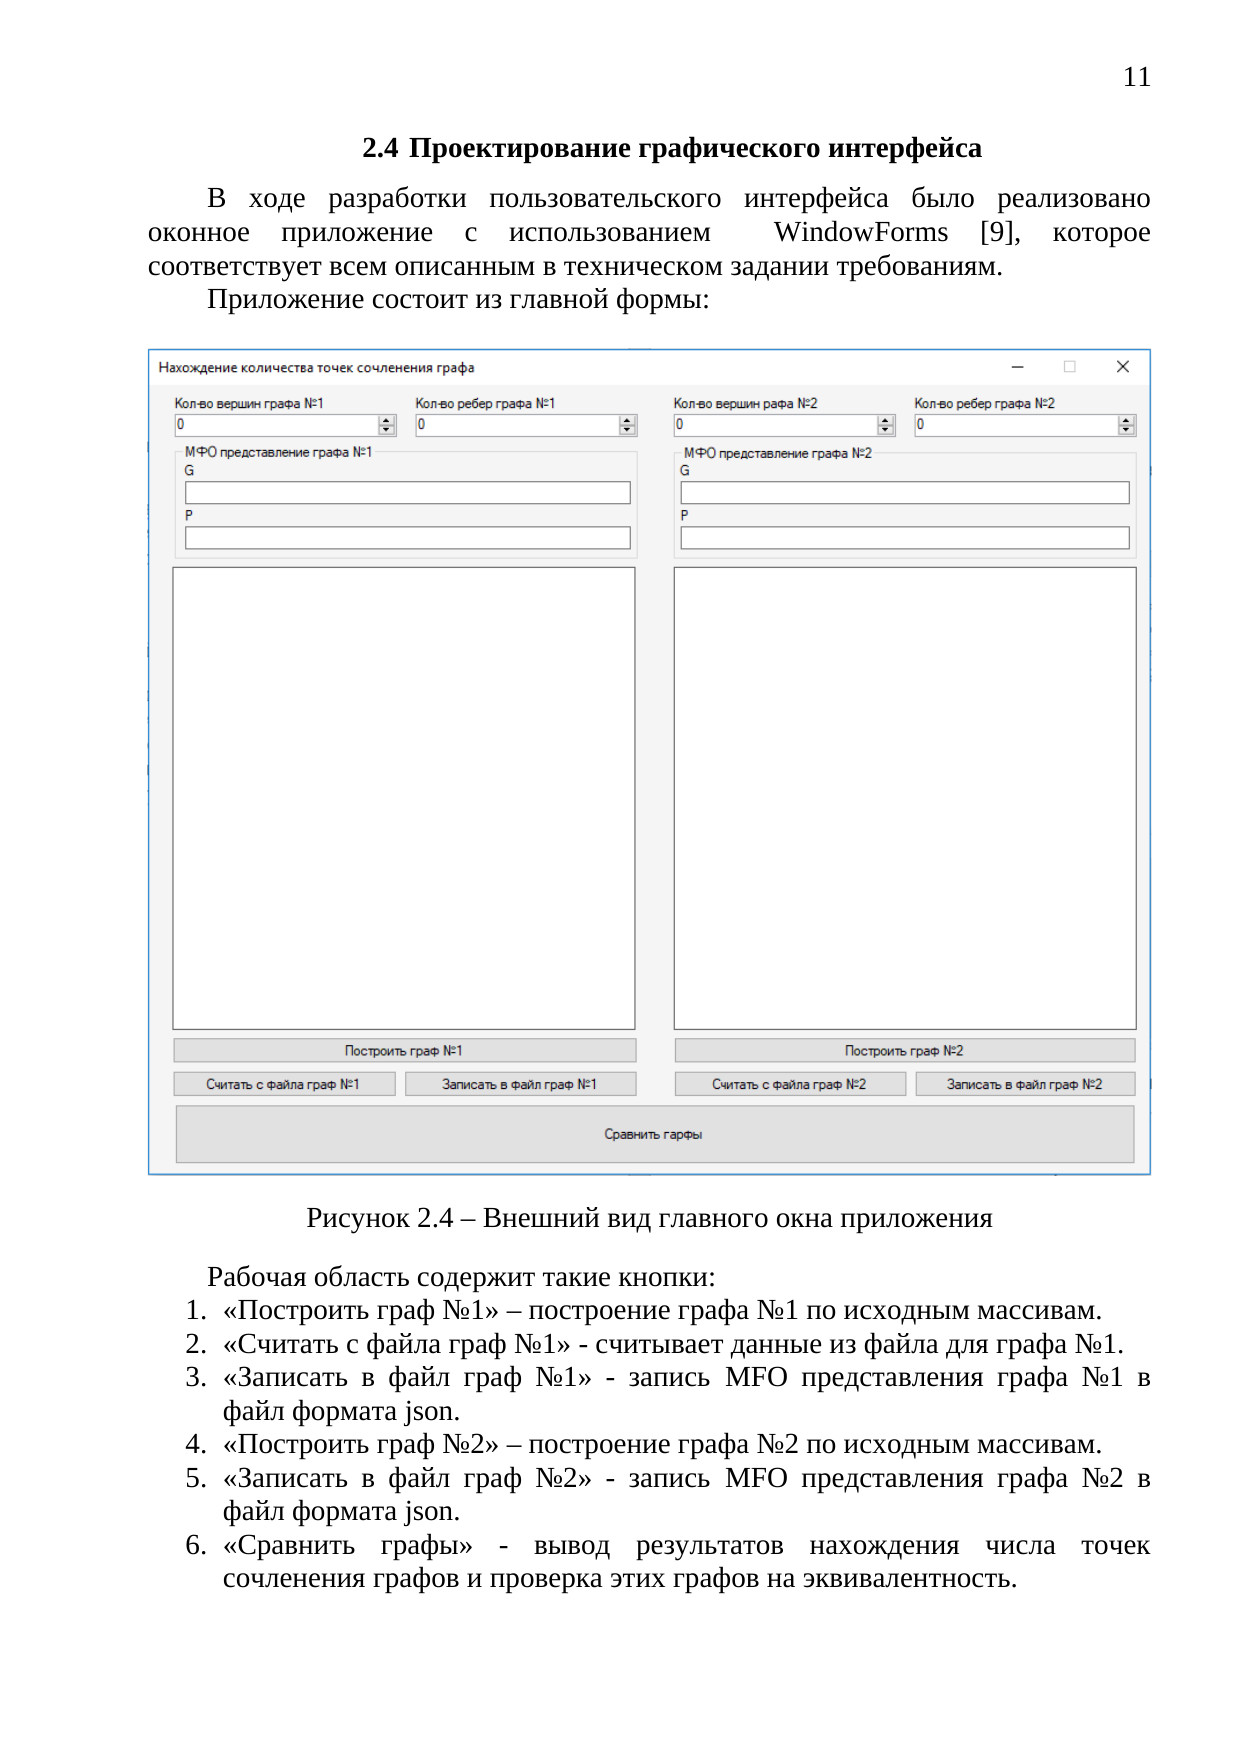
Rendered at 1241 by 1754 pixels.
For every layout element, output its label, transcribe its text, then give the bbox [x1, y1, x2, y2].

text В ходе разработки пользовательского интерфейса было реализовано оконное приложение с использованием WindowForms [9], которое соответствует всем описанным в техническом задании требованиям. [148, 181, 1152, 281]
picture [147, 348, 1152, 1176]
list «Сравнить графы» - вывод результатов нахождения числа точек сочленения графов и проверка этих графов на эквивалентность. [185, 1527, 1152, 1594]
list «Построить граф №2» – построение графа №2 по исходным массивам. [185, 1426, 1152, 1460]
text Рабочая область содержит такие кнопки: [148, 1259, 1152, 1292]
text Приложение состоит из главной формы: [148, 281, 1152, 315]
list «Считать с файла граф №1» - считывает данные из файла для графа №1. [185, 1326, 1152, 1359]
list «Записать в файл граф №1» - запись MFO представления графа №1 в файл формата json. [185, 1359, 1152, 1426]
subtitle Проектирование графического интерфейса [193, 130, 1152, 164]
text Рисунок 2.4 – Внешний вид главного окна приложения [148, 1200, 1152, 1234]
list «Построить граф №1» – построение графа №1 по исходным массивам. [185, 1292, 1152, 1326]
list «Записать в файл граф №2» - запись MFO представления графа №2 в файл формата json. [185, 1460, 1152, 1527]
